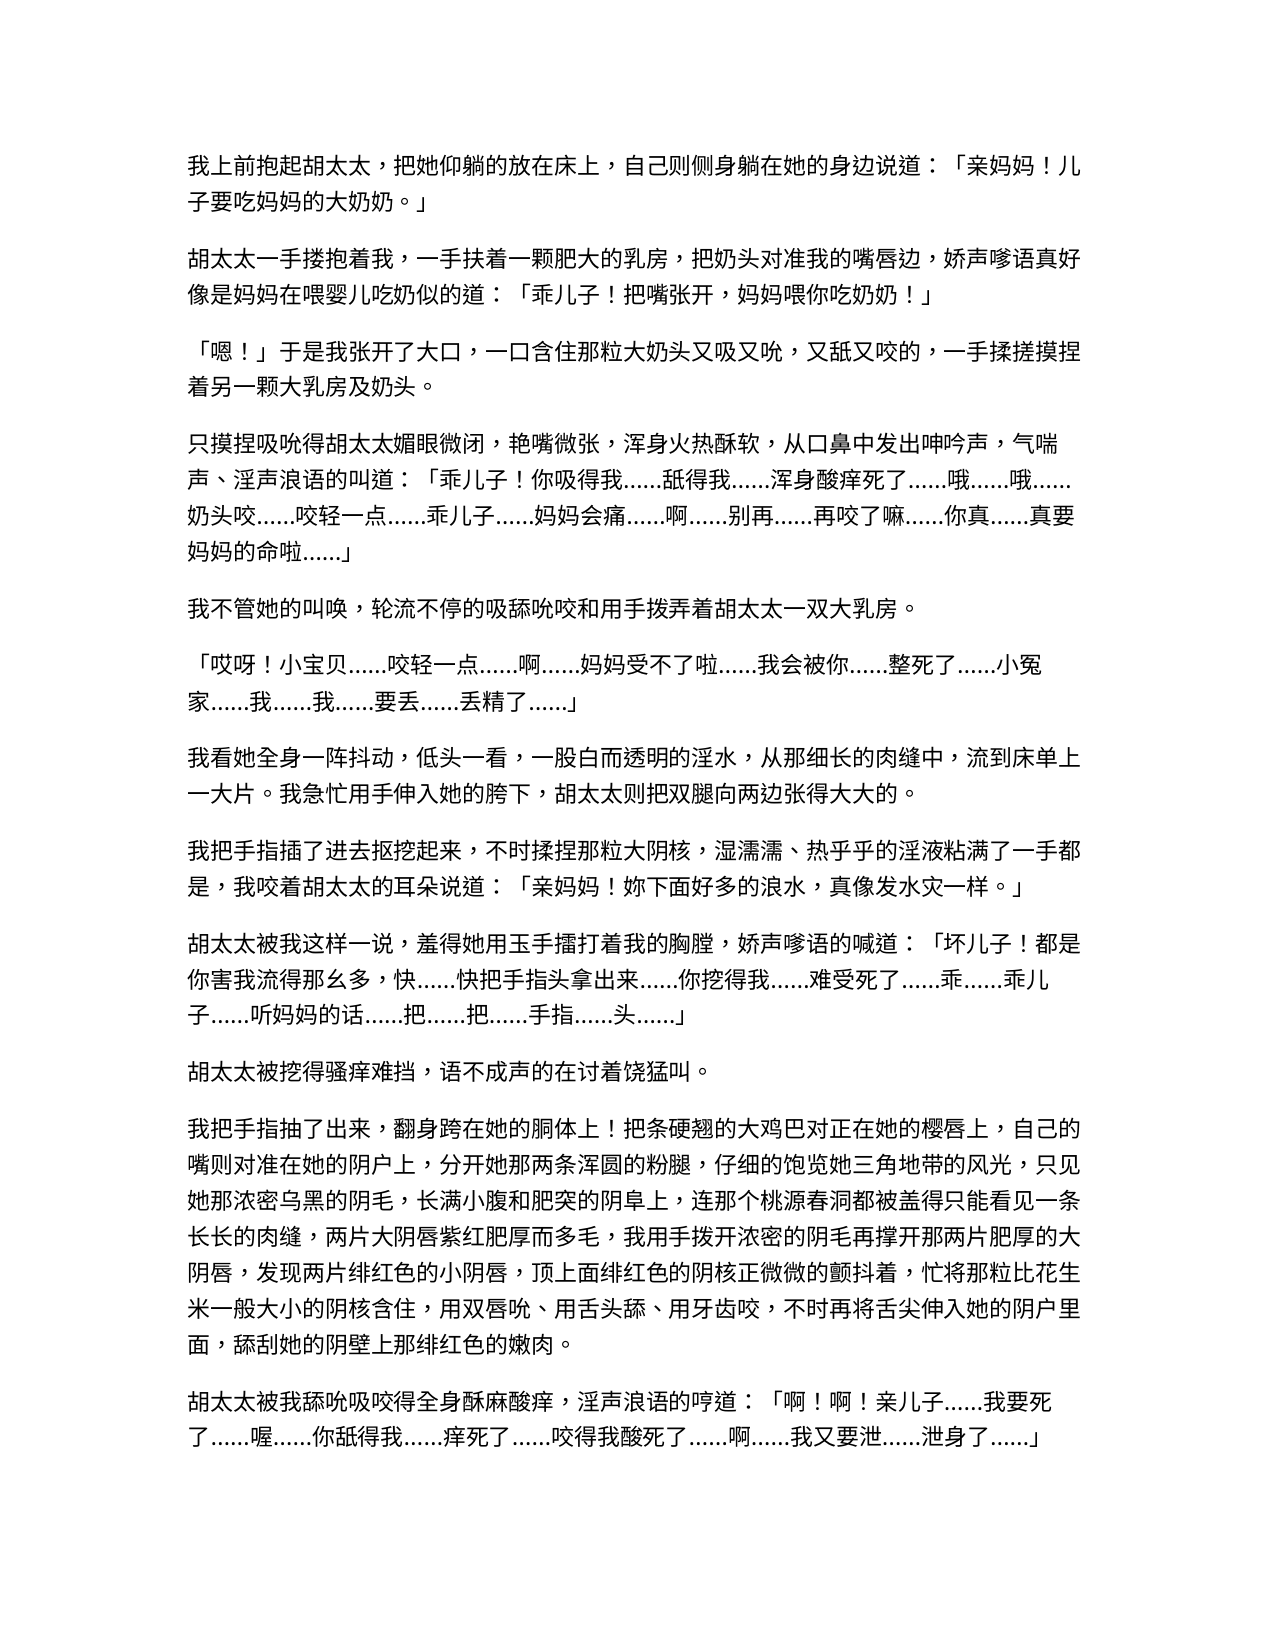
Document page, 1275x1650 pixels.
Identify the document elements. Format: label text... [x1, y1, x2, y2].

text 胡太太被我舔吮吸咬得全身酥麻酸痒，淫声浪语的哼道：「啊！啊！亲儿子……我要死了……喔……你舐得我……痒死了……咬得我酸死了……啊……我又要泄……泄身了……」 [187, 1385, 1087, 1453]
text 我看她全身一阵抖动，低头一看，一股白而透明的淫水，从那细长的肉缝中，流到床单上一大片。我急忙用手伸入她的胯下，胡太太则把双腿向两边张得大大的。 [187, 742, 1087, 809]
text 胡太太一手搂抱着我，一手扶着一颗肥大的乳房，把奶头对准我的嘴唇边，娇声嗲语真好像是妈妈在喂婴儿吃奶似的道：「乖儿子！把嘴张开，妈妈喂你吃奶奶！」 [187, 243, 1087, 310]
text 胡太太被我这样一说，羞得她用玉手擂打着我的胸膛，娇声嗲语的喊道：「坏儿子！都是你害我流得那幺多，快……快把手指头拿出来……你挖得我……难受死了……乖……乖儿子……听妈妈的话……把……把……手指……头……」 [187, 928, 1087, 1031]
text 「嗯！」于是我张开了大口，一口含住那粒大奶头又吸又吮，又舐又咬的，一手揉搓摸捏着另一颗大乳房及奶头。 [187, 335, 1087, 403]
text 我上前抱起胡太太，把她仰躺的放在床上，自己则侧身躺在她的身边说道：「亲妈妈！儿子要吃妈妈的大奶奶。」 [187, 150, 1087, 217]
text 「哎呀！小宝贝……咬轻一点……啊……妈妈受不了啦……我会被你……整死了……小冤家……我……我……要丢……丢精了……」 [187, 649, 1087, 717]
text 我把手指抽了出来，翻身跨在她的胴体上！把条硬翘的大鸡巴对正在她的樱唇上，自己的嘴则对准在她的阴户上，分开她那两条浑圆的粉腿，仔细的饱览她三角地带的风光，只见她那浓密乌黑的阴毛，长满小腹和肥突的阴阜上，连那个桃源春洞都被盖得只能看见一条长长的肉缝，两片大阴唇紫红肥厚而多毛，我用手拨开浓密的阴毛再撑开那两片肥厚的大阴唇，发现两片绯红色的小阴唇，顶上面绯红色的阴核正微微的颤抖着，忙将那粒比花生米一般大小的阴核含住，用双唇吮、用舌头舔、用牙齿咬，不时再将舌尖伸入她的阴户里面，舔刮她的阴壁上那绯红色的嫩肉。 [187, 1113, 1087, 1360]
text 我不管她的叫唤，轮流不停的吸舔吮咬和用手拨弄着胡太太一双大乳房。 [187, 593, 1087, 624]
text 胡太太被挖得骚痒难挡，语不成声的在讨着饶猛叫。 [187, 1056, 1087, 1087]
text 只摸捏吸吮得胡太太媚眼微闭，艳嘴微张，浑身火热酥软，从口鼻中发出呻吟声，气喘声、淫声浪语的叫道：「乖儿子！你吸得我……舐得我……浑身酸痒死了……哦……哦……奶头咬……咬轻一点……乖儿子……妈妈会痛……啊……别再……再咬了嘛……你真……真要妈妈的命啦……」 [187, 428, 1087, 567]
text 我把手指插了进去抠挖起来，不时揉捏那粒大阴核，湿濡濡、热乎乎的淫液粘满了一手都是，我咬着胡太太的耳朵说道：「亲妈妈！妳下面好多的浪水，真像发水灾一样。」 [187, 835, 1087, 902]
